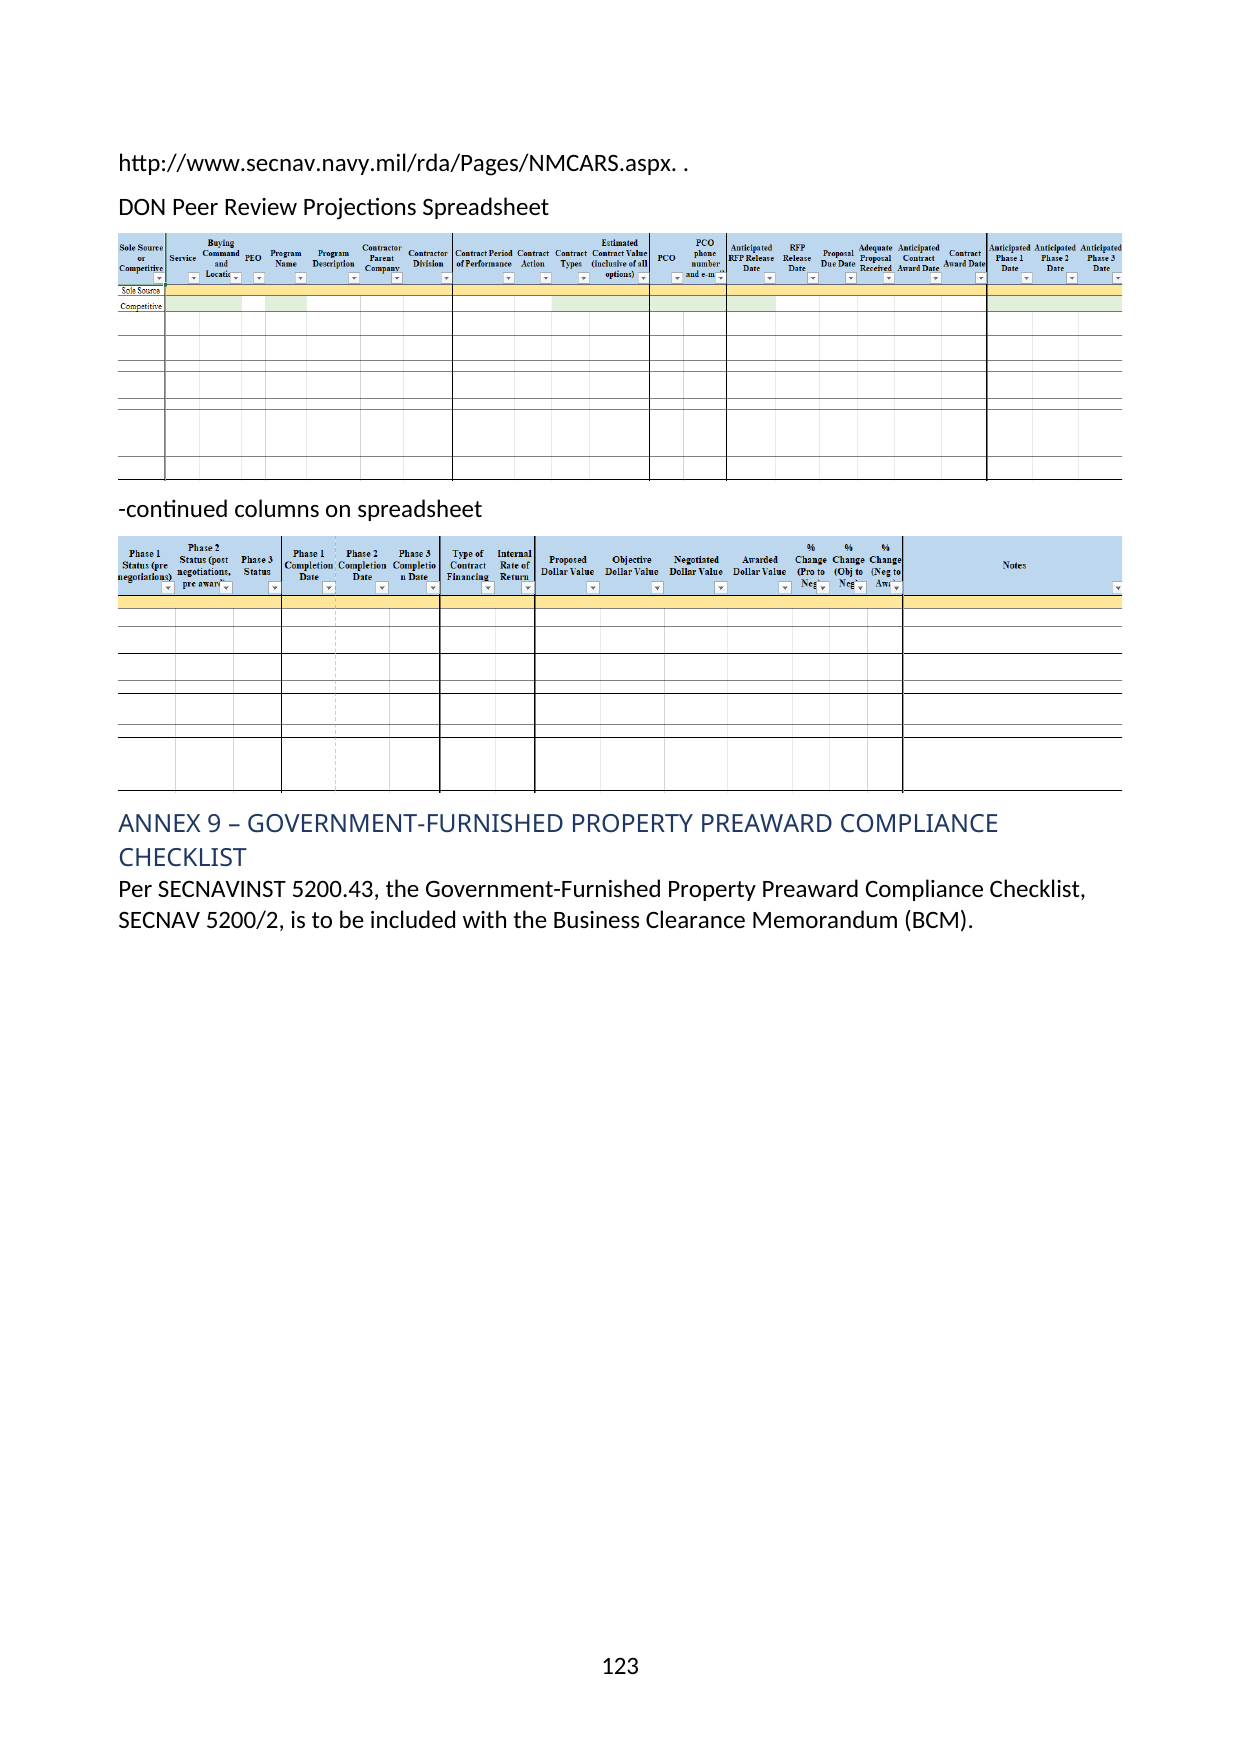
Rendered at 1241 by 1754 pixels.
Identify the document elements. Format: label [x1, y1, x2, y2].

picture [118, 233, 1123, 481]
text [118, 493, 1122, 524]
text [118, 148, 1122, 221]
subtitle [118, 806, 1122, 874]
picture [118, 536, 1123, 793]
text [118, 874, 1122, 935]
